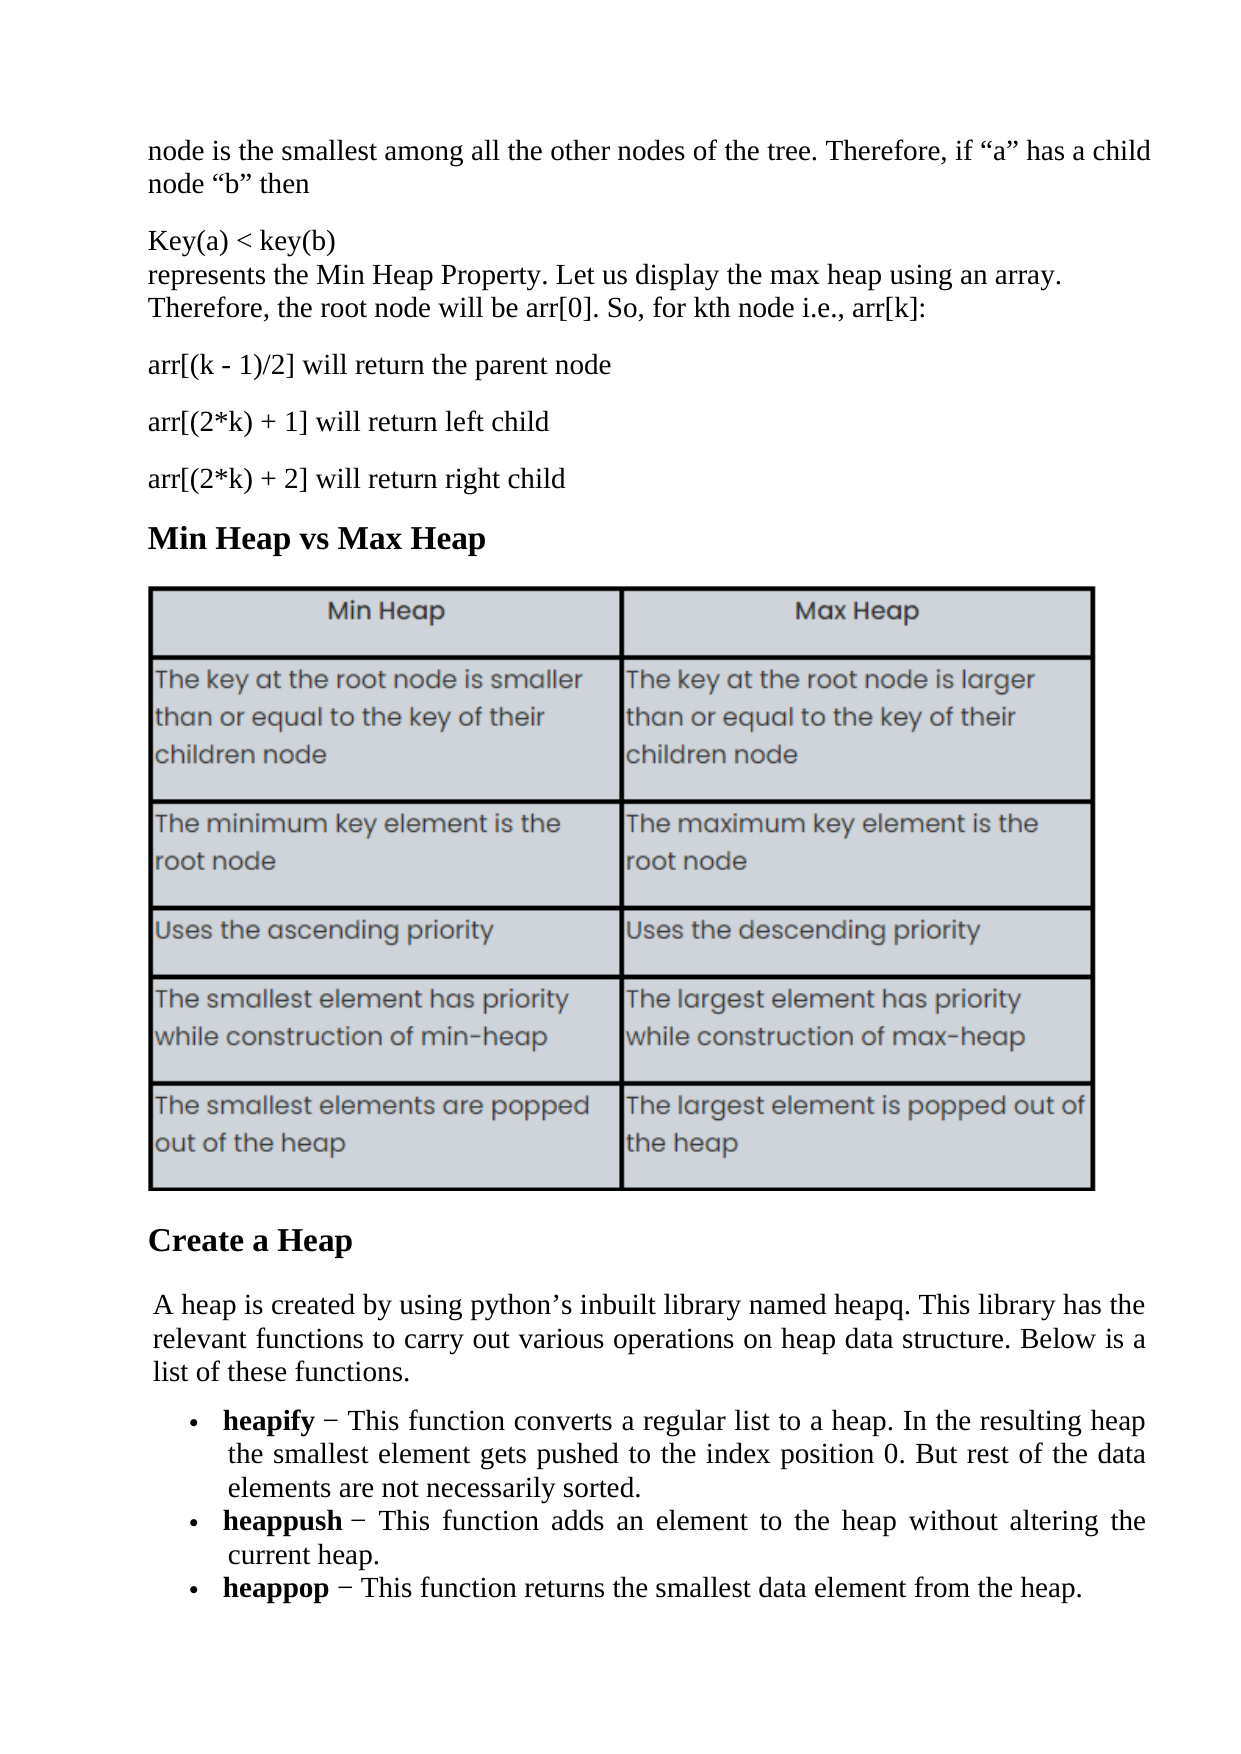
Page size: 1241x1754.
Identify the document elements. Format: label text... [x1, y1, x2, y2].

text arr[(2*k) + 1] will return left child [148, 404, 1152, 438]
list heappop − This function returns the smallest data element from the heap. [190, 1571, 1147, 1604]
text A heap is created by using python’s inbuilt library named heapq. This library has the relevant functions to carry out various operations on heap data structure. Below is a list of these functions. [153, 1287, 1147, 1388]
picture [147, 586, 1097, 1191]
text arr[(k - 1)/2] will return the parent node [148, 347, 1152, 381]
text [148, 133, 1152, 200]
text Min Heap vs Max Heap [148, 518, 1152, 557]
list heapify − This function converts a regular list to a heap. In the resulting heap the smallest element gets pushed to the index position 0. But rest of the data elements are not necessarily sorted. [190, 1403, 1147, 1503]
text Key(a) < key(b) [148, 223, 1152, 257]
text Create a Heap [148, 1220, 1152, 1258]
list heappush − This function adds an element to the heap without altering the current heap. [190, 1503, 1147, 1571]
text represents the Min Heap Property. Let us display the max heap using an array. Therefore, the root node will be arr[0]. So, for kth node i.e., arr[k]: [148, 257, 1152, 324]
text arr[(2*k) + 2] will return right child [148, 461, 1152, 495]
